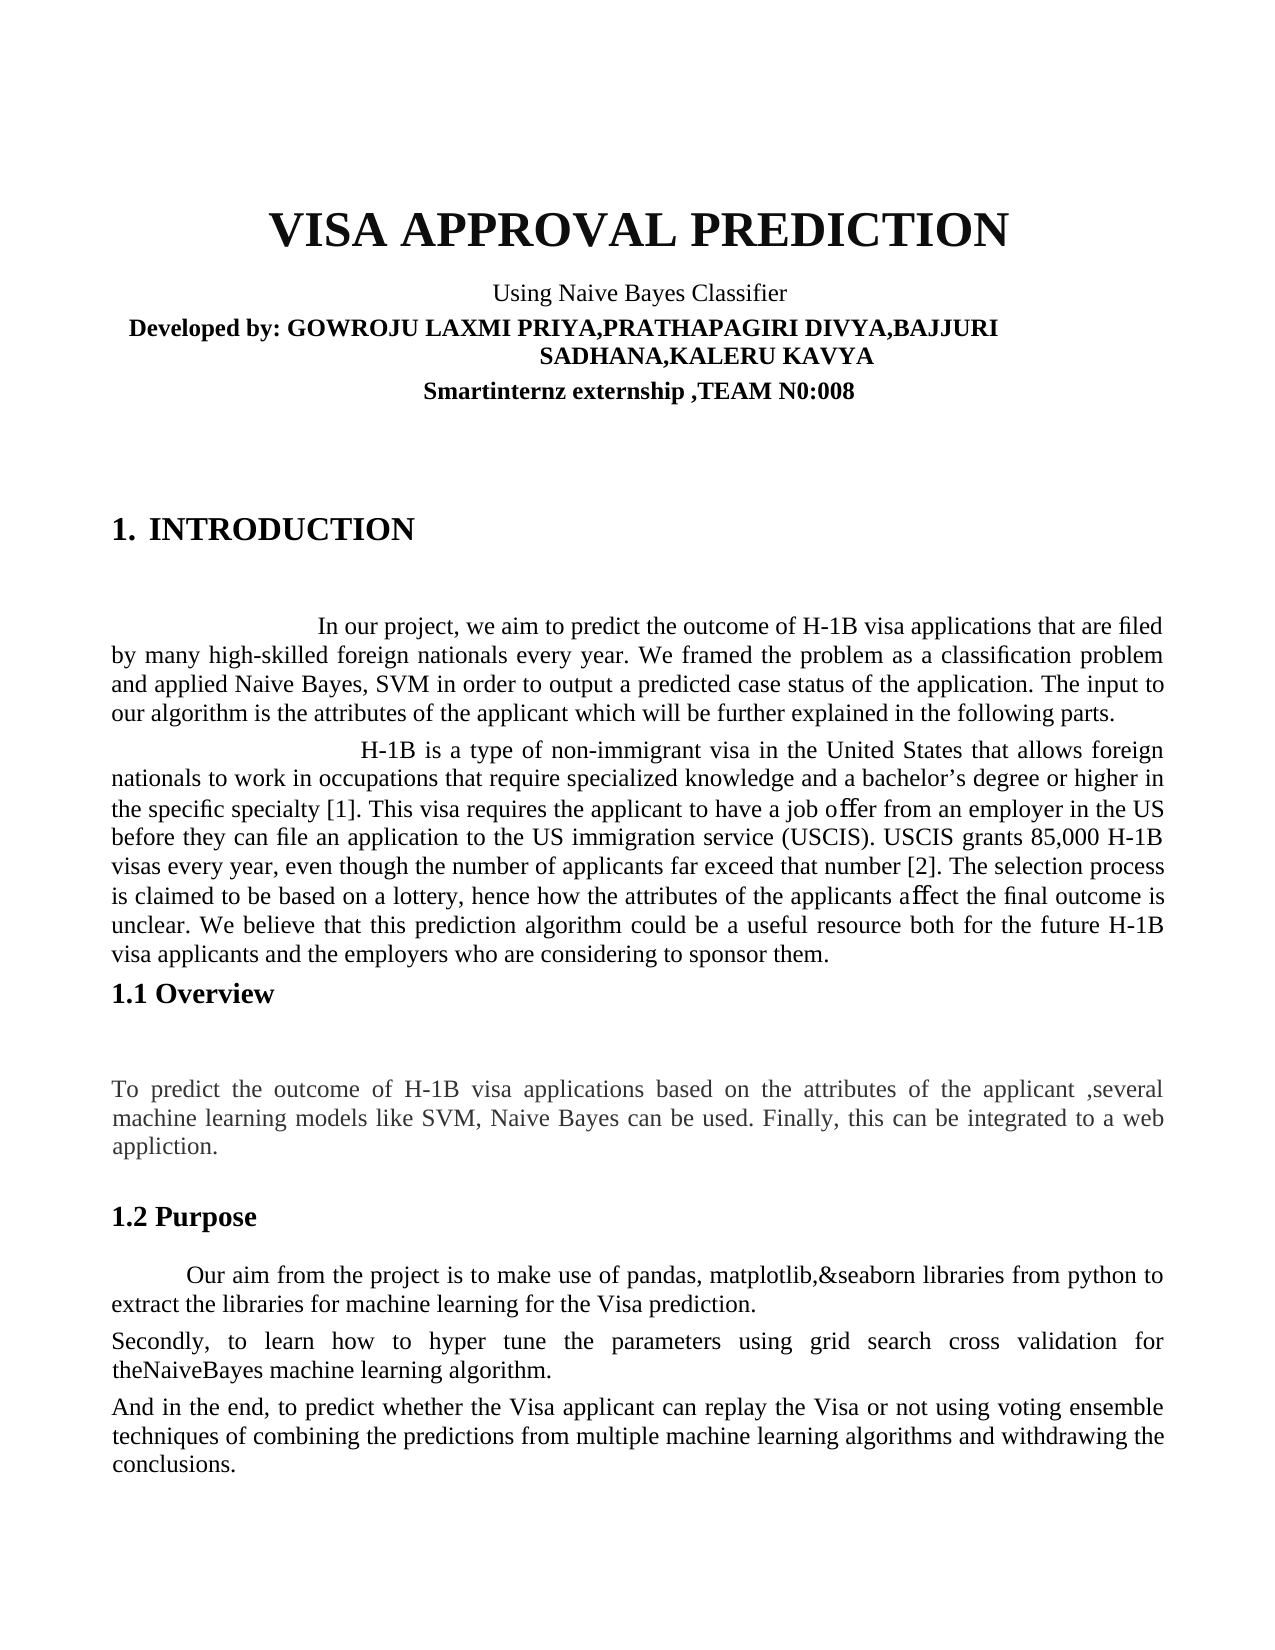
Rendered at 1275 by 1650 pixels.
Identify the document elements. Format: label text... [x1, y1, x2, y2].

text VISA APPROVAL PREDICTION [112, 200, 1166, 257]
text To predict the outcome of H-1B visa applications based on the attributes of the applicant ,several machine learning models like SVM, Naive Bayes can be used. Finally, this can be integrated to a web appliction. [111, 1074, 1166, 1160]
text Using Naive Bayes Classifier [112, 278, 1167, 307]
subtitle Developed by: GOWROJU LAXMI PRIYA,PRATHAPAGIRI DIVYA,BAJJURI SADHANA,KALERU KAVYA [129, 313, 1167, 370]
text Our aim from the project is to make use of pandas, matplotlib,&seaborn libraries from python to extract the libraries for machine learning for the Visa prediction. [111, 1260, 1166, 1318]
subtitle INTRODUCTION [111, 509, 1167, 547]
text In our project, we aim to predict the outcome of H-1B visa applications that are ﬁled by many high-skilled foreign nationals every year. We framed the problem as a classiﬁcation problem and applied Naive Bayes, SVM in order to output a predicted case status of the application. The input to our algorithm is the attributes of the applicant which will be further explained in the following parts. [111, 611, 1166, 726]
text And in the end, to predict whether the Visa applicant can replay the Visa or not using voting ensemble techniques of combining the predictions from multiple machine learning algorithms and withdrawing the conclusions. [111, 1392, 1166, 1478]
text Secondly, to learn how to hyper tune the parameters using grid search cross validation for theNaiveBayes machine learning algorithm. [111, 1326, 1166, 1384]
text H-1B is a type of non-immigrant visa in the United States that allows foreign nationals to work in occupations that require specialized knowledge and a bachelor’s degree or higher in the speciﬁc specialty [1]. This visa requires the applicant to have a job oﬀer from an employer in the US before they can ﬁle an application to the US immigration service (USCIS). USCIS grants 85,000 H-1B visas every year, even though the number of applicants far exceed that number [2]. The selection process is claimed to be based on a lottery, hence how the attributes of the applicants aﬀect the ﬁnal outcome is unclear. We believe that this prediction algorithm could be a useful resource both for the future H-1B visa applicants and the employers who are considering to sponsor them. [111, 735, 1166, 968]
subtitle Overview [111, 976, 1167, 1009]
text Smartinternz externship ,TEAM N0:008 [112, 376, 1166, 405]
subtitle 1.2 Purpose [111, 1199, 1167, 1233]
